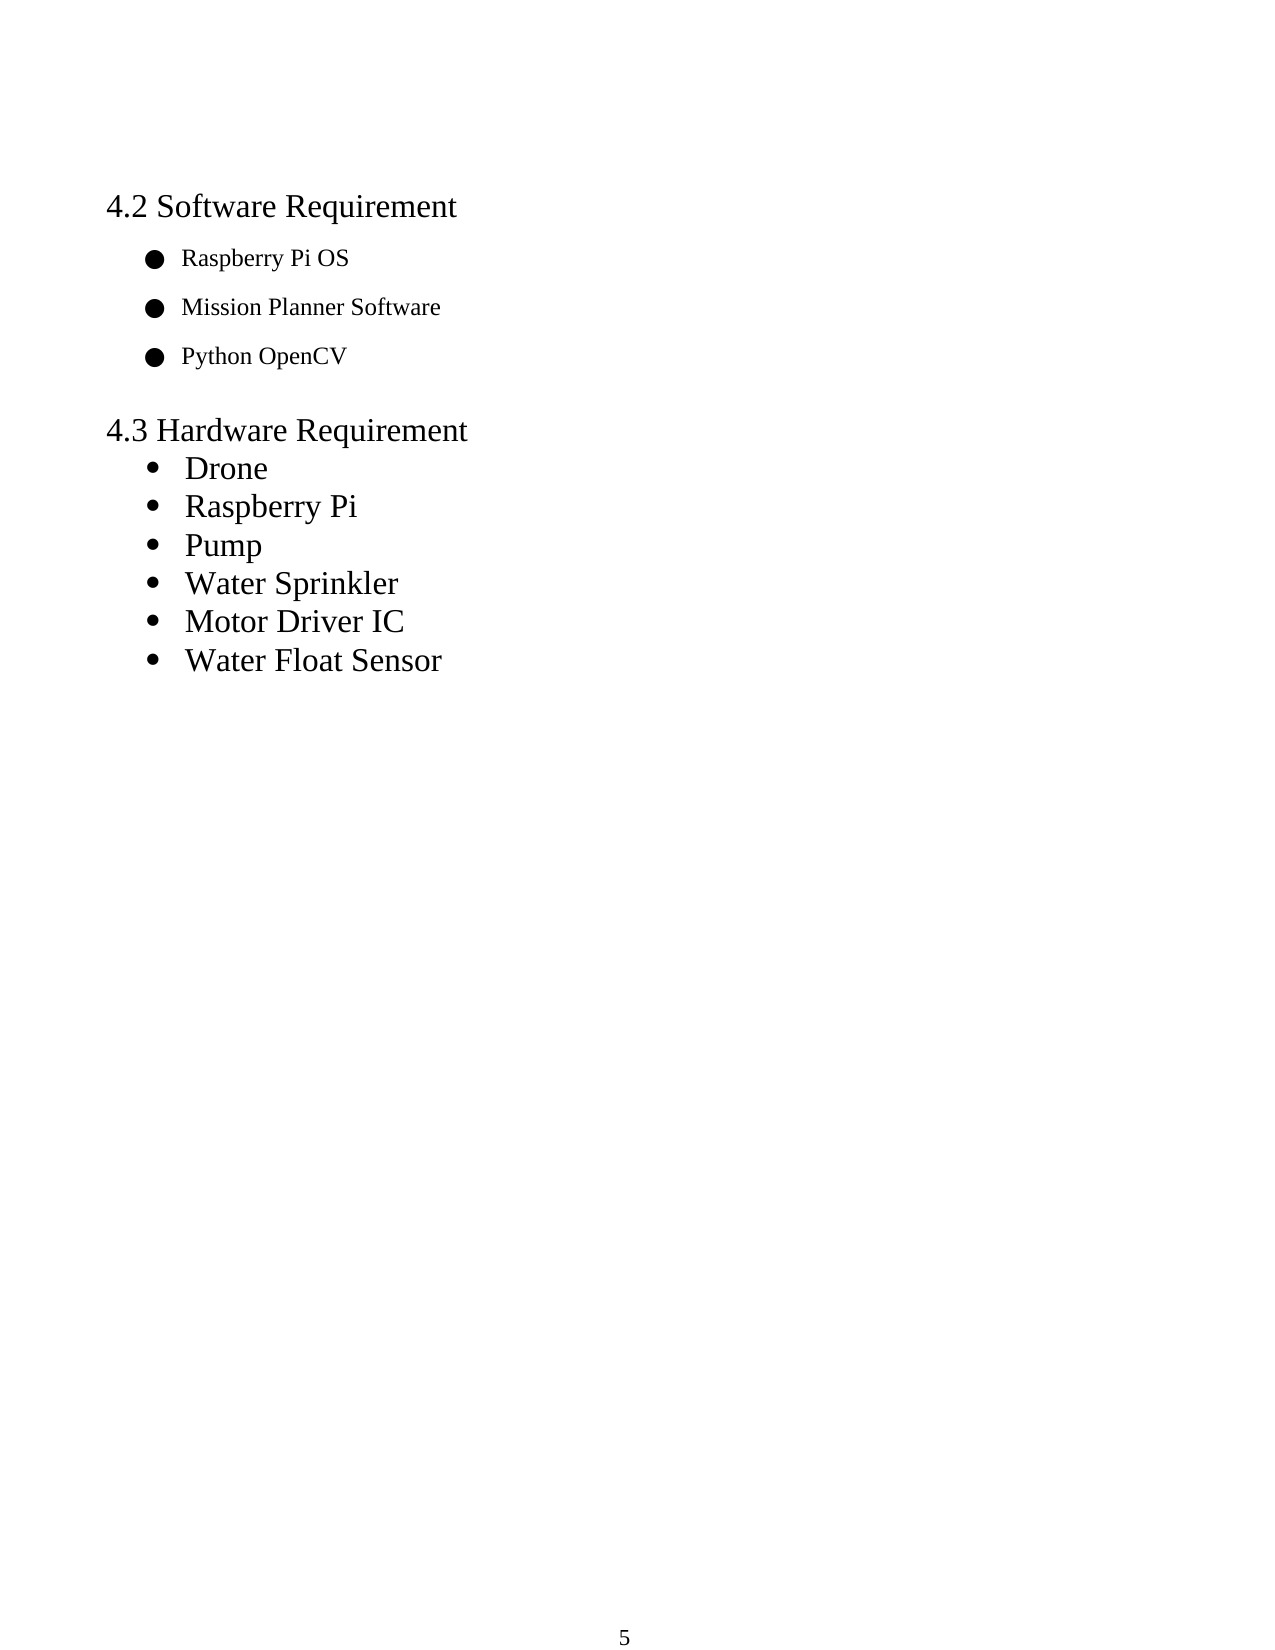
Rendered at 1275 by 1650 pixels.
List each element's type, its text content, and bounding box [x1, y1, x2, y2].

list Hardware Requirement [106, 410, 1229, 448]
list Motor Driver IC [147, 601, 1229, 640]
list Raspberry Pi OS [143, 239, 1229, 273]
list Software Requirement [106, 186, 1229, 224]
list Mission Planner Software [143, 288, 1229, 322]
list Water Float Sensor [147, 640, 1229, 678]
list Drone [147, 448, 1229, 486]
list Raspberry Pi [147, 486, 1229, 525]
list Pump [147, 525, 1229, 563]
list Water Sprinkler [147, 563, 1229, 601]
list Python OpenCV [143, 337, 1229, 371]
